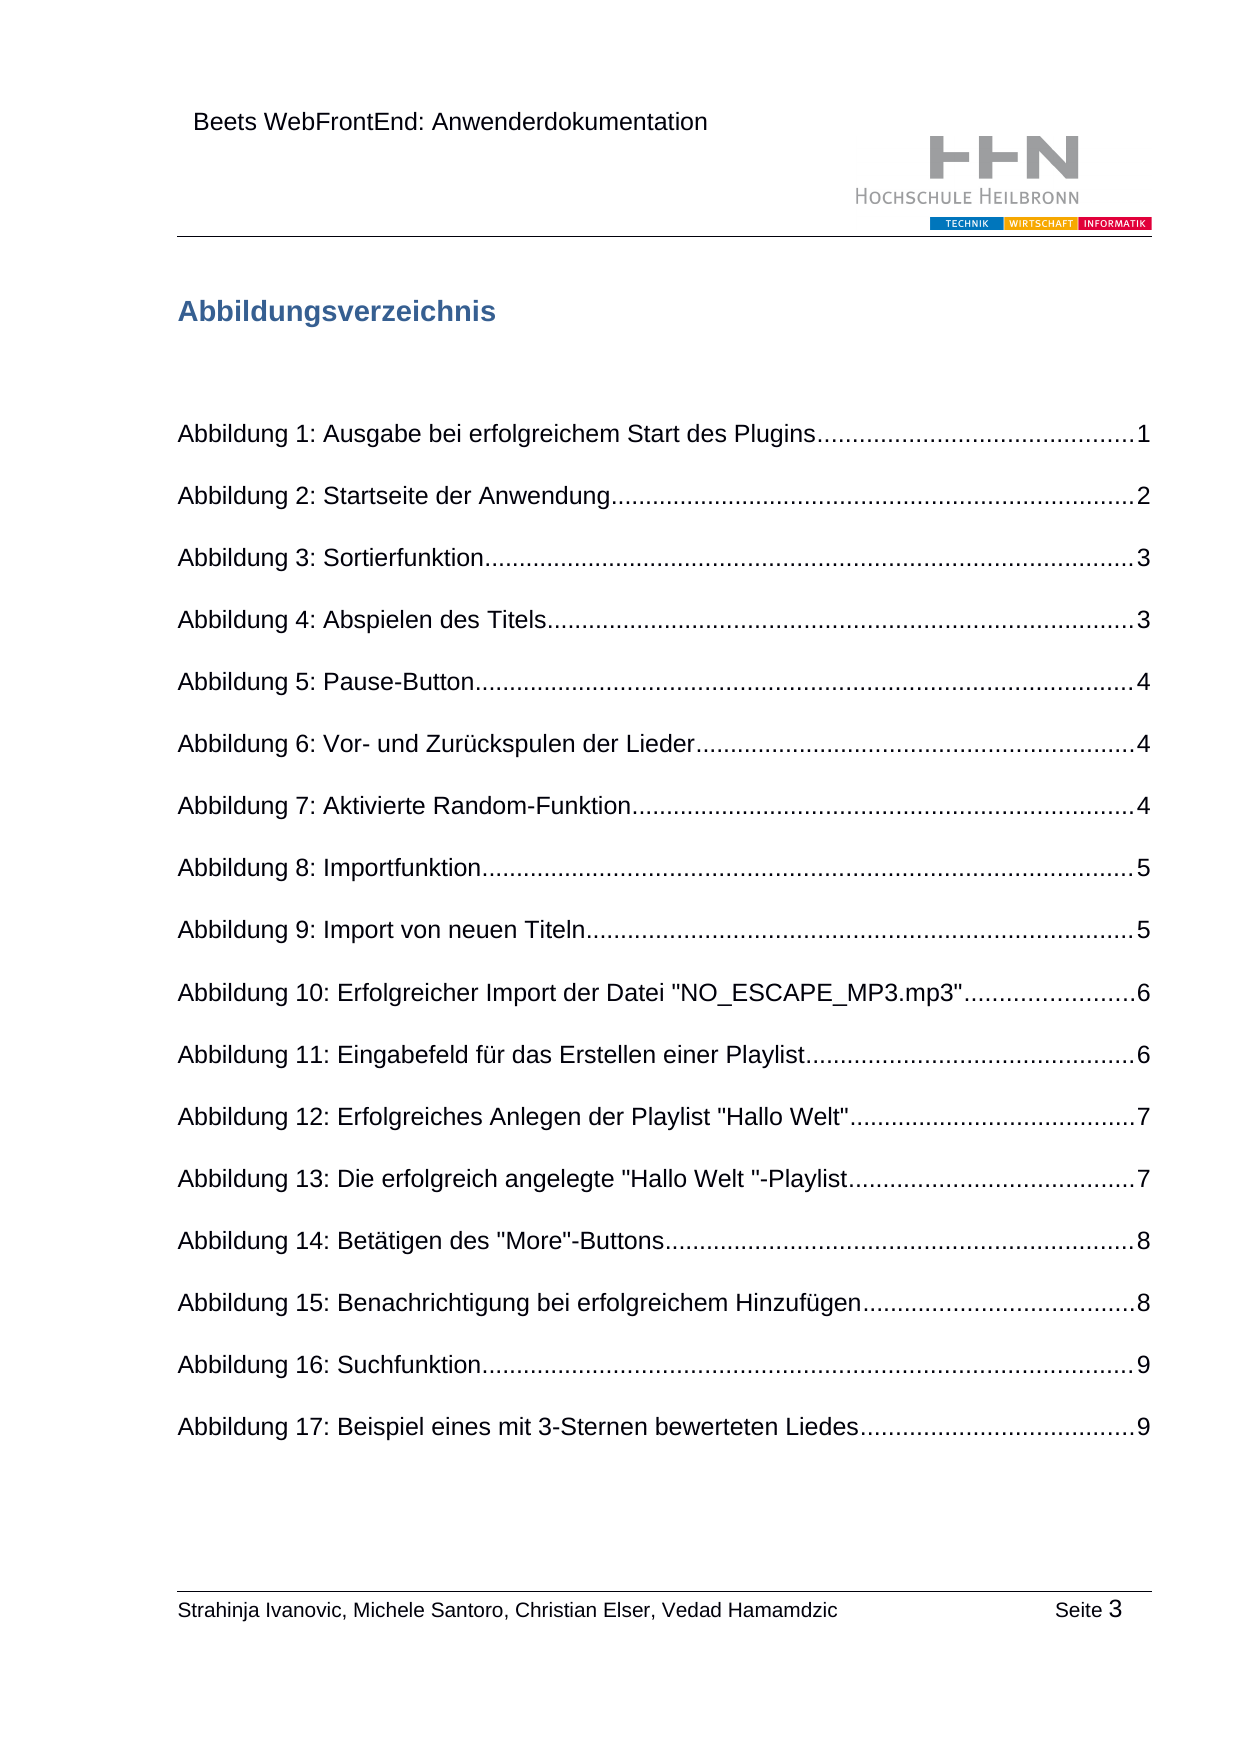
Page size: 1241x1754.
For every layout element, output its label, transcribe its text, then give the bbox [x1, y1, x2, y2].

text Abbildung 14: Betätigen des "More"-Buttons 8 [177, 1226, 1152, 1255]
text Abbildung 3: Sortierfunktion 3 [177, 543, 1152, 572]
text Abbildung 9: Import von neuen Titeln 5 [177, 916, 1152, 944]
text Abbildung 5: Pause-Button 4 [177, 667, 1152, 696]
text Abbildung 1: Ausgabe bei erfolgreichem Start des Plugins 1 [177, 419, 1152, 448]
text Abbildung 15: Benachrichtigung bei erfolgreichem Hinzufügen 8 [177, 1288, 1152, 1317]
text Abbildung 2: Startseite der Anwendung 2 [177, 481, 1152, 510]
text Abbildungsverzeichnis [177, 294, 1152, 327]
text Abbildung 8: Importfunktion 5 [177, 853, 1152, 882]
text Abbildung 13: Die erfolgreich angelegte "Hallo Welt "-Playlist 7 [177, 1164, 1152, 1193]
picture [856, 136, 1152, 230]
text Abbildung 16: Suchfunktion 9 [177, 1350, 1152, 1379]
text Abbildung 17: Beispiel eines mit 3-Sternen bewerteten Liedes 9 [177, 1412, 1152, 1441]
text Abbildung 12: Erfolgreiches Anlegen der Playlist "Hallo Welt" 7 [177, 1102, 1152, 1131]
text Abbildung 10: Erfolgreicher Import der Datei "NO_ESCAPE_MP3.mp3" 6 [177, 978, 1152, 1006]
text Abbildung 7: Aktivierte Random-Funktion 4 [177, 791, 1152, 820]
text Abbildung 6: Vor- und Zurückspulen der Lieder 4 [177, 729, 1152, 758]
text Abbildung 4: Abspielen des Titels 3 [177, 605, 1152, 634]
text Abbildung 11: Eingabefeld für das Erstellen einer Playlist 6 [177, 1040, 1152, 1068]
